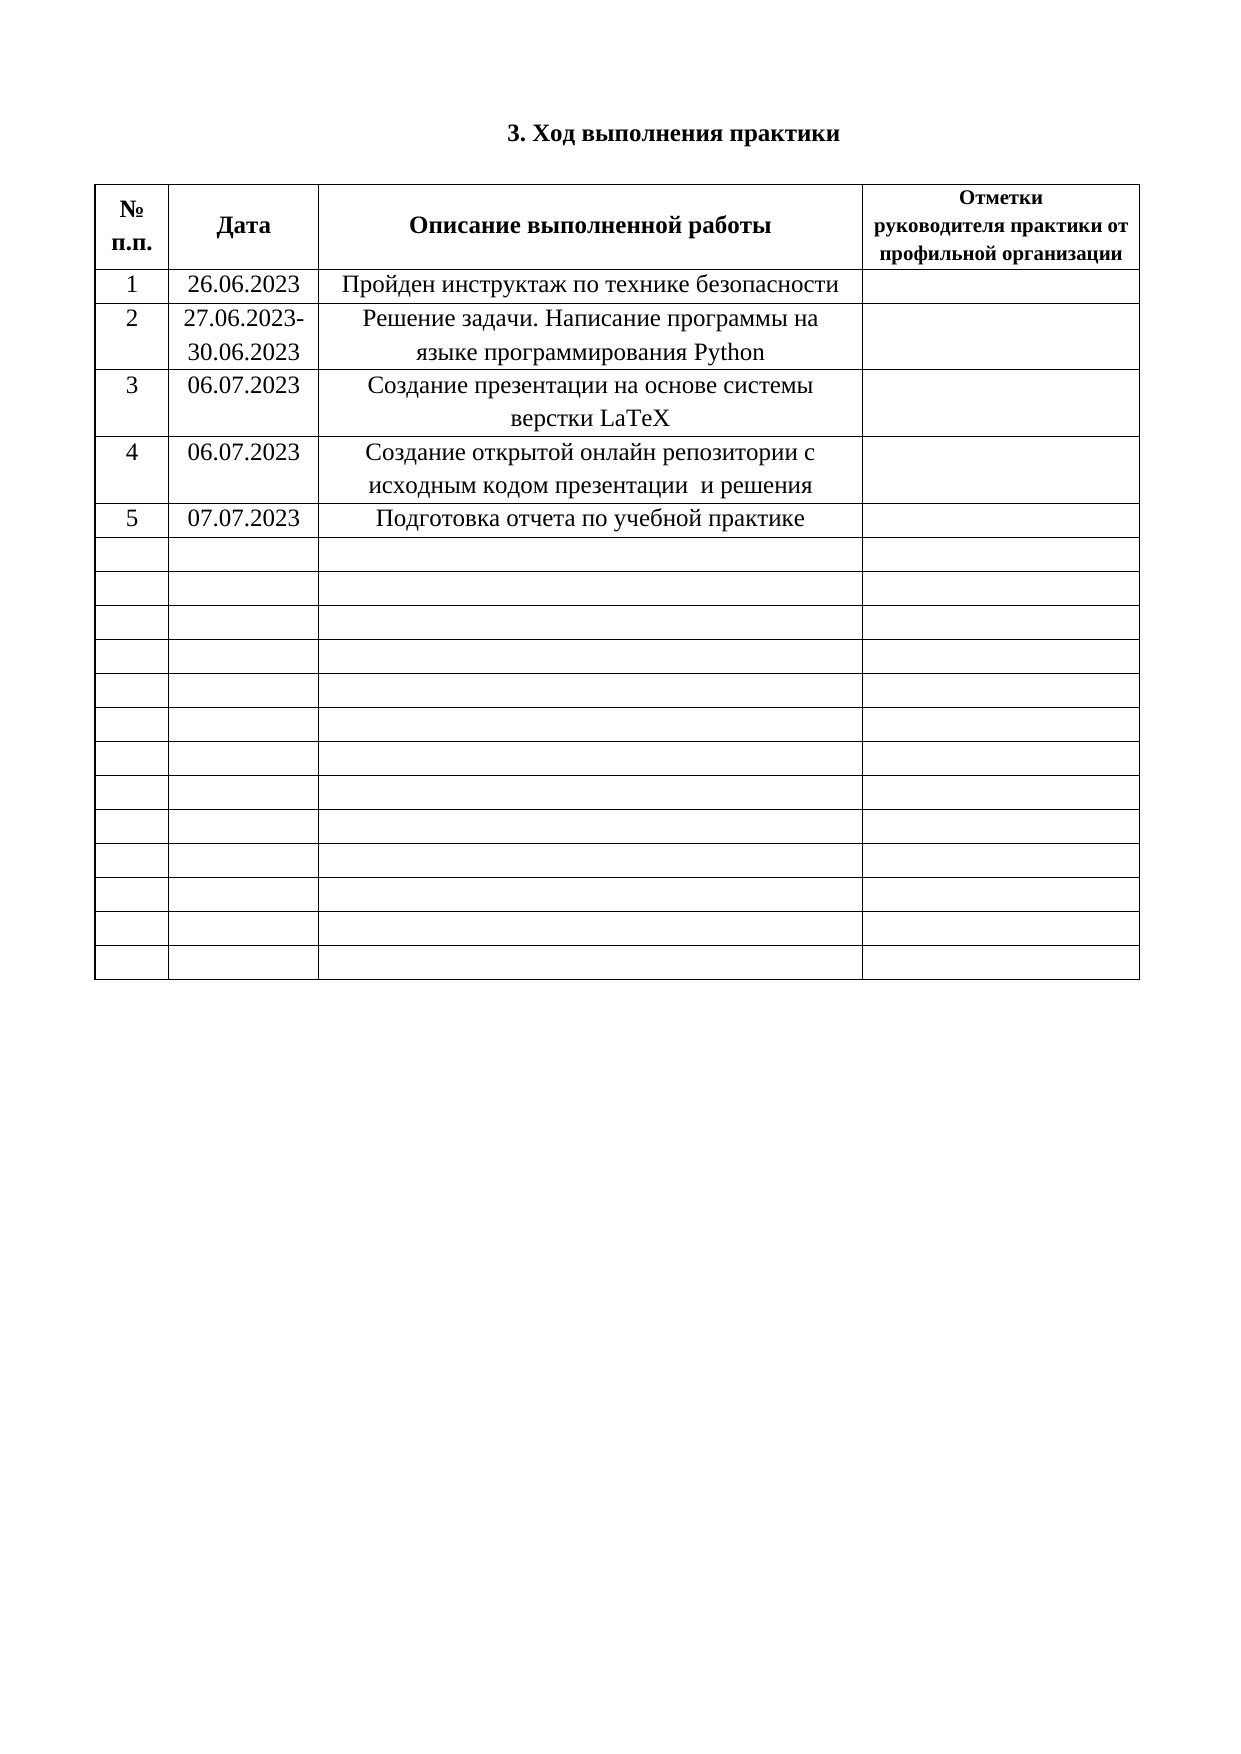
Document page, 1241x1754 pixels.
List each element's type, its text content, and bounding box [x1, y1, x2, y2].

table_cell [96, 572, 168, 605]
table_cell [319, 572, 862, 605]
table_cell [169, 606, 318, 639]
table_cell 5 [96, 504, 168, 537]
table_cell [863, 946, 1139, 979]
table_cell 2 [96, 304, 168, 369]
table_cell [319, 640, 862, 673]
table_cell [96, 844, 168, 877]
table_cell [863, 912, 1139, 945]
table_cell [169, 640, 318, 673]
table_cell Подготовка отчета по учебной практике [319, 504, 862, 537]
table_cell [96, 810, 168, 843]
table_cell [863, 708, 1139, 741]
table_cell Решение задачи. Написание программы на языке программирования Python [319, 304, 862, 369]
table_cell [96, 640, 168, 673]
table_cell [169, 810, 318, 843]
table_cell [863, 742, 1139, 775]
table_cell [319, 844, 862, 877]
table_cell [169, 708, 318, 741]
table_cell [96, 538, 168, 571]
text 3. Ход выполнения практики [118, 118, 1167, 147]
table_cell [96, 776, 168, 809]
table_cell [319, 674, 862, 707]
table_cell [863, 270, 1139, 302]
table_cell [863, 504, 1139, 537]
table_cell Создание открытой онлайн репозитории с исходным кодом презентации и решения [319, 437, 862, 502]
table_cell [863, 810, 1139, 843]
table_cell [863, 844, 1139, 877]
table_cell [169, 538, 318, 571]
table_cell [96, 674, 168, 707]
table_cell [863, 640, 1139, 673]
table_cell [863, 304, 1139, 369]
table_cell [169, 776, 318, 809]
table_cell [96, 708, 168, 741]
table_cell [96, 878, 168, 911]
table_cell [319, 878, 862, 911]
table_cell [169, 844, 318, 877]
table_header Дата [169, 185, 318, 268]
table_cell [319, 708, 862, 741]
table_cell [863, 606, 1139, 639]
table_cell [169, 946, 318, 979]
table_cell 06.07.2023 [169, 370, 318, 436]
table_cell [863, 674, 1139, 707]
table_cell [319, 912, 862, 945]
table_cell 3 [96, 370, 168, 436]
table_cell [319, 776, 862, 809]
table_cell Пройден инструктаж по технике безопасности [319, 270, 862, 302]
table_cell [863, 538, 1139, 571]
table_cell [863, 572, 1139, 605]
table_cell [169, 572, 318, 605]
table_cell 06.07.2023 [169, 437, 318, 502]
table_cell [863, 878, 1139, 911]
table_cell 1 [96, 270, 168, 302]
table_cell 26.06.2023 [169, 270, 318, 302]
table_cell 4 [96, 437, 168, 502]
table_cell [169, 912, 318, 945]
table_header № п.п. [96, 185, 168, 268]
table_header Отметки руководителя практики от профильной организации [863, 185, 1139, 268]
table_cell [863, 776, 1139, 809]
table_cell [319, 946, 862, 979]
table_cell [863, 437, 1139, 502]
table_cell [96, 946, 168, 979]
table_cell [169, 674, 318, 707]
table_cell 27.06.2023-30.06.2023 [169, 304, 318, 369]
table_cell [96, 606, 168, 639]
table_header Описание выполненной работы [319, 185, 862, 268]
table_cell [169, 742, 318, 775]
table_cell [319, 810, 862, 843]
table_cell 07.07.2023 [169, 504, 318, 537]
table_cell [96, 742, 168, 775]
table_cell [319, 538, 862, 571]
table_cell [319, 606, 862, 639]
table_cell [96, 912, 168, 945]
table_cell [863, 370, 1139, 436]
table_cell [319, 742, 862, 775]
table_cell Создание презентации на основе системы верстки LaTeX [319, 370, 862, 436]
table_cell [169, 878, 318, 911]
